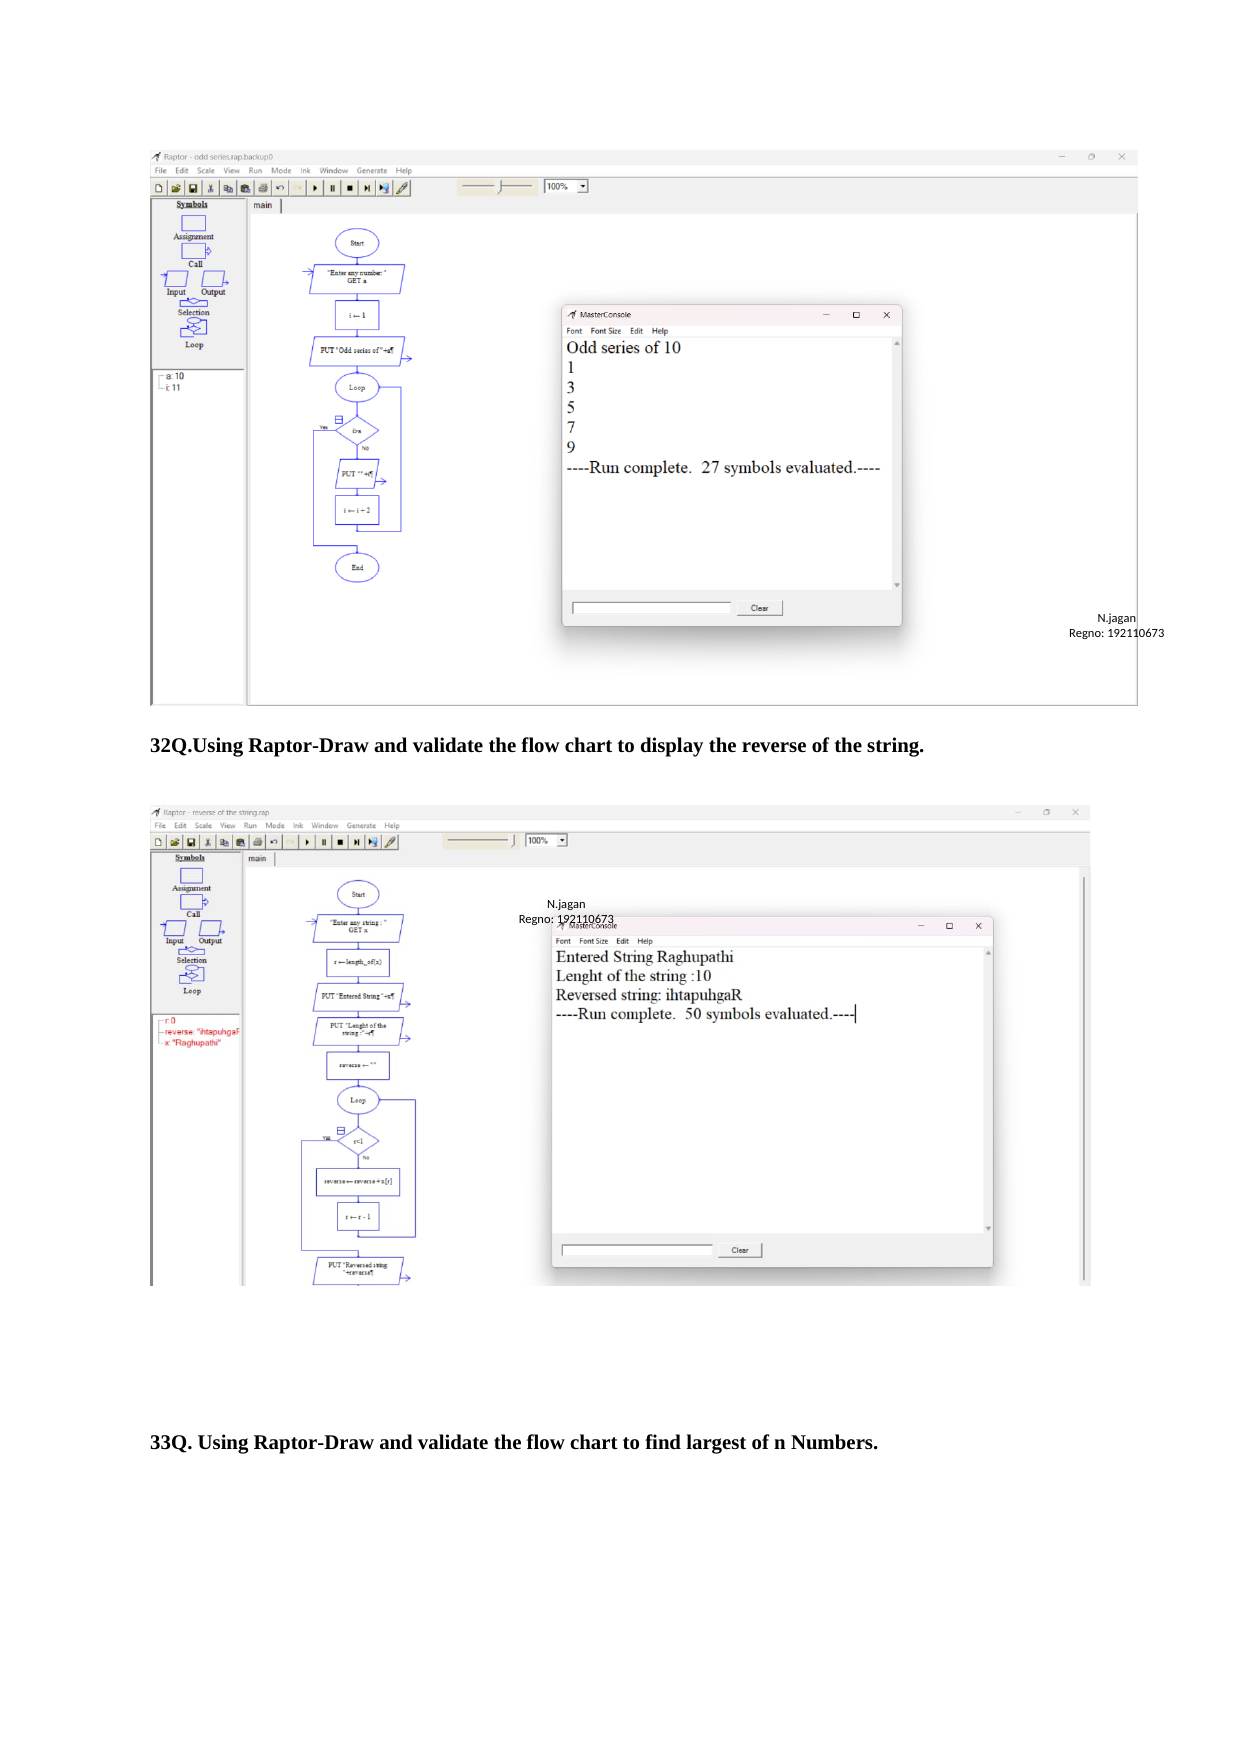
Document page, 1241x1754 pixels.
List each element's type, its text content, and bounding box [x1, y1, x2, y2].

picture [150, 150, 1138, 706]
text 32Q.Using Raptor-Draw and validate the flow chart to display the reverse of the string. [150, 733, 1090, 757]
picture [150, 805, 1091, 1286]
text 33Q. Using Raptor-Draw and validate the flow chart to find largest of n Numbers. [150, 1430, 1090, 1454]
